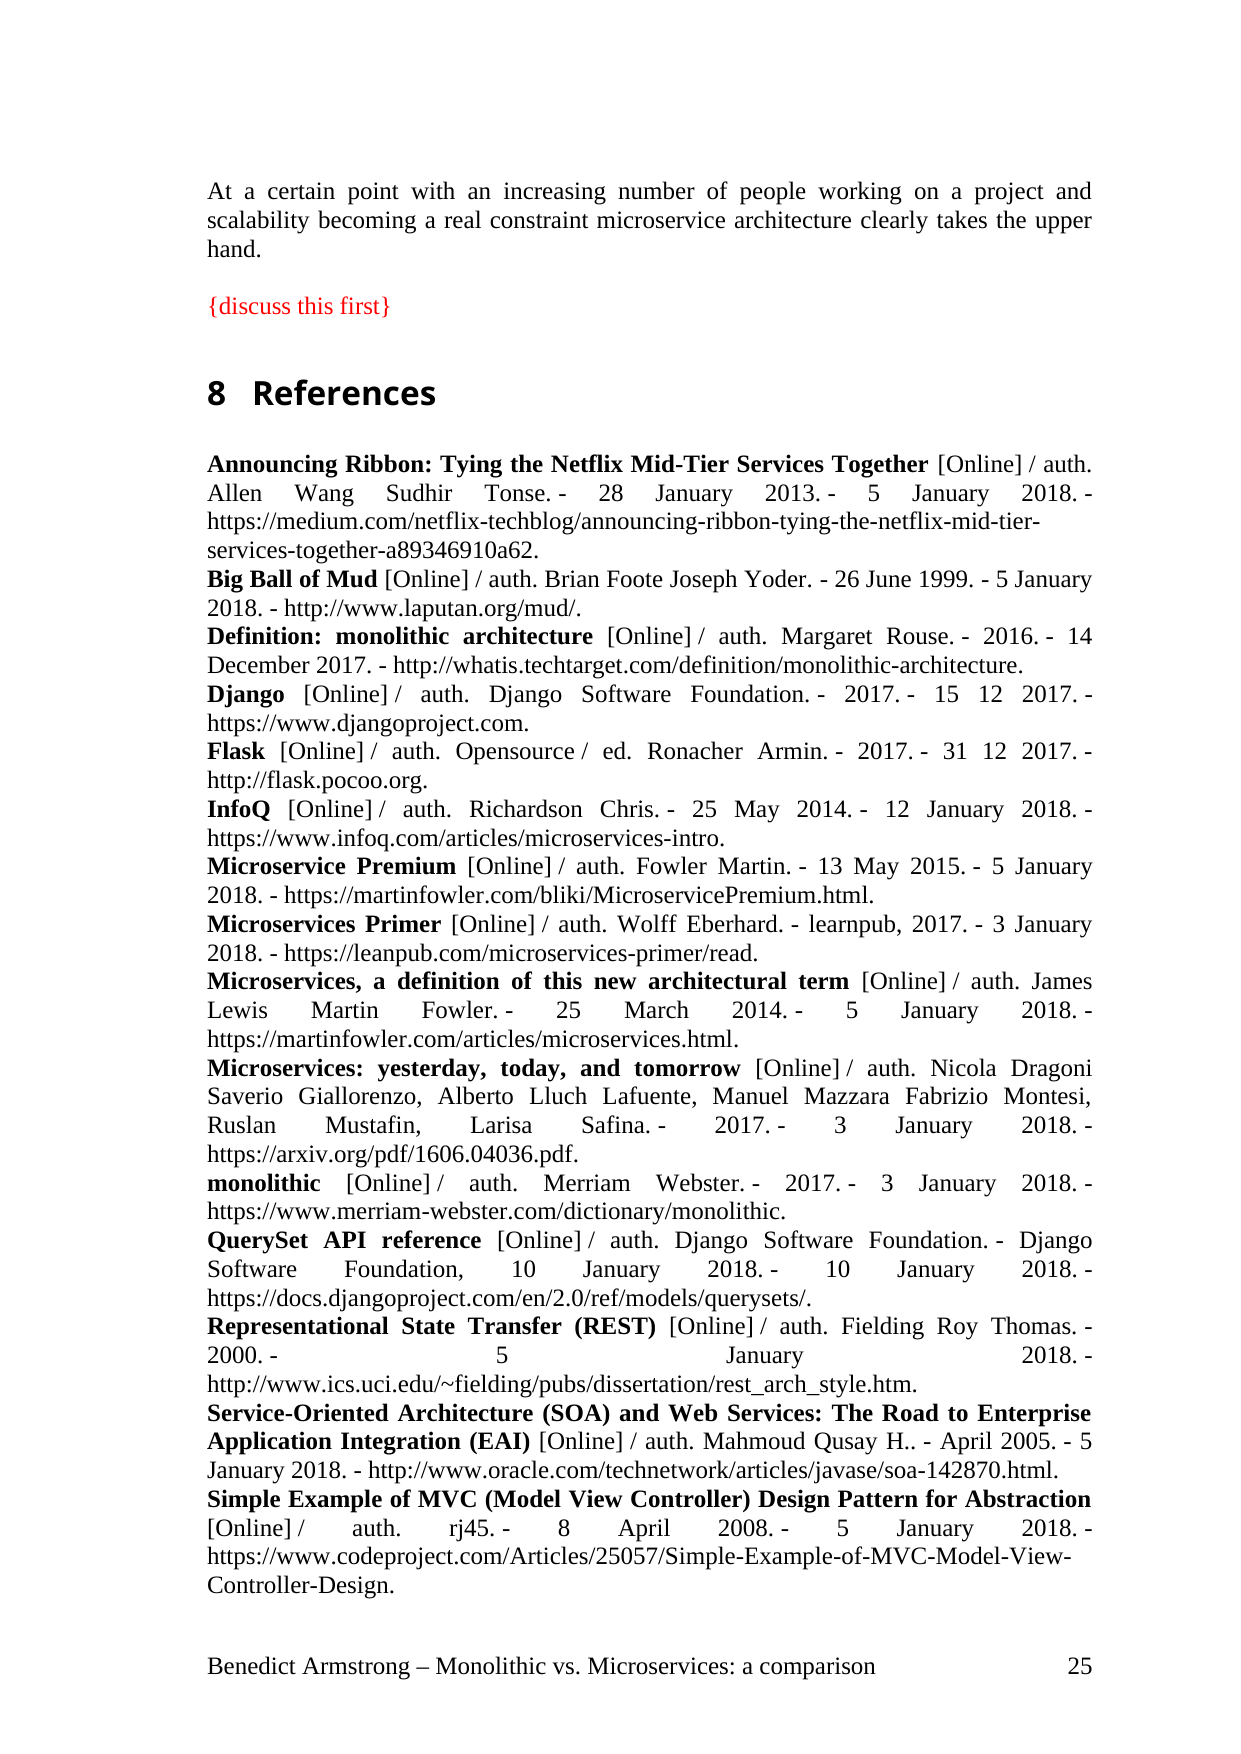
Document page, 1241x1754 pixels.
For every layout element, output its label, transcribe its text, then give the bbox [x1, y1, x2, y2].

text At a certain point with an increasing number of people working on a project and scalability becoming a real constraint microservice architecture clearly takes the upper hand. [207, 176, 1092, 263]
text {discuss this first} [207, 291, 1092, 320]
